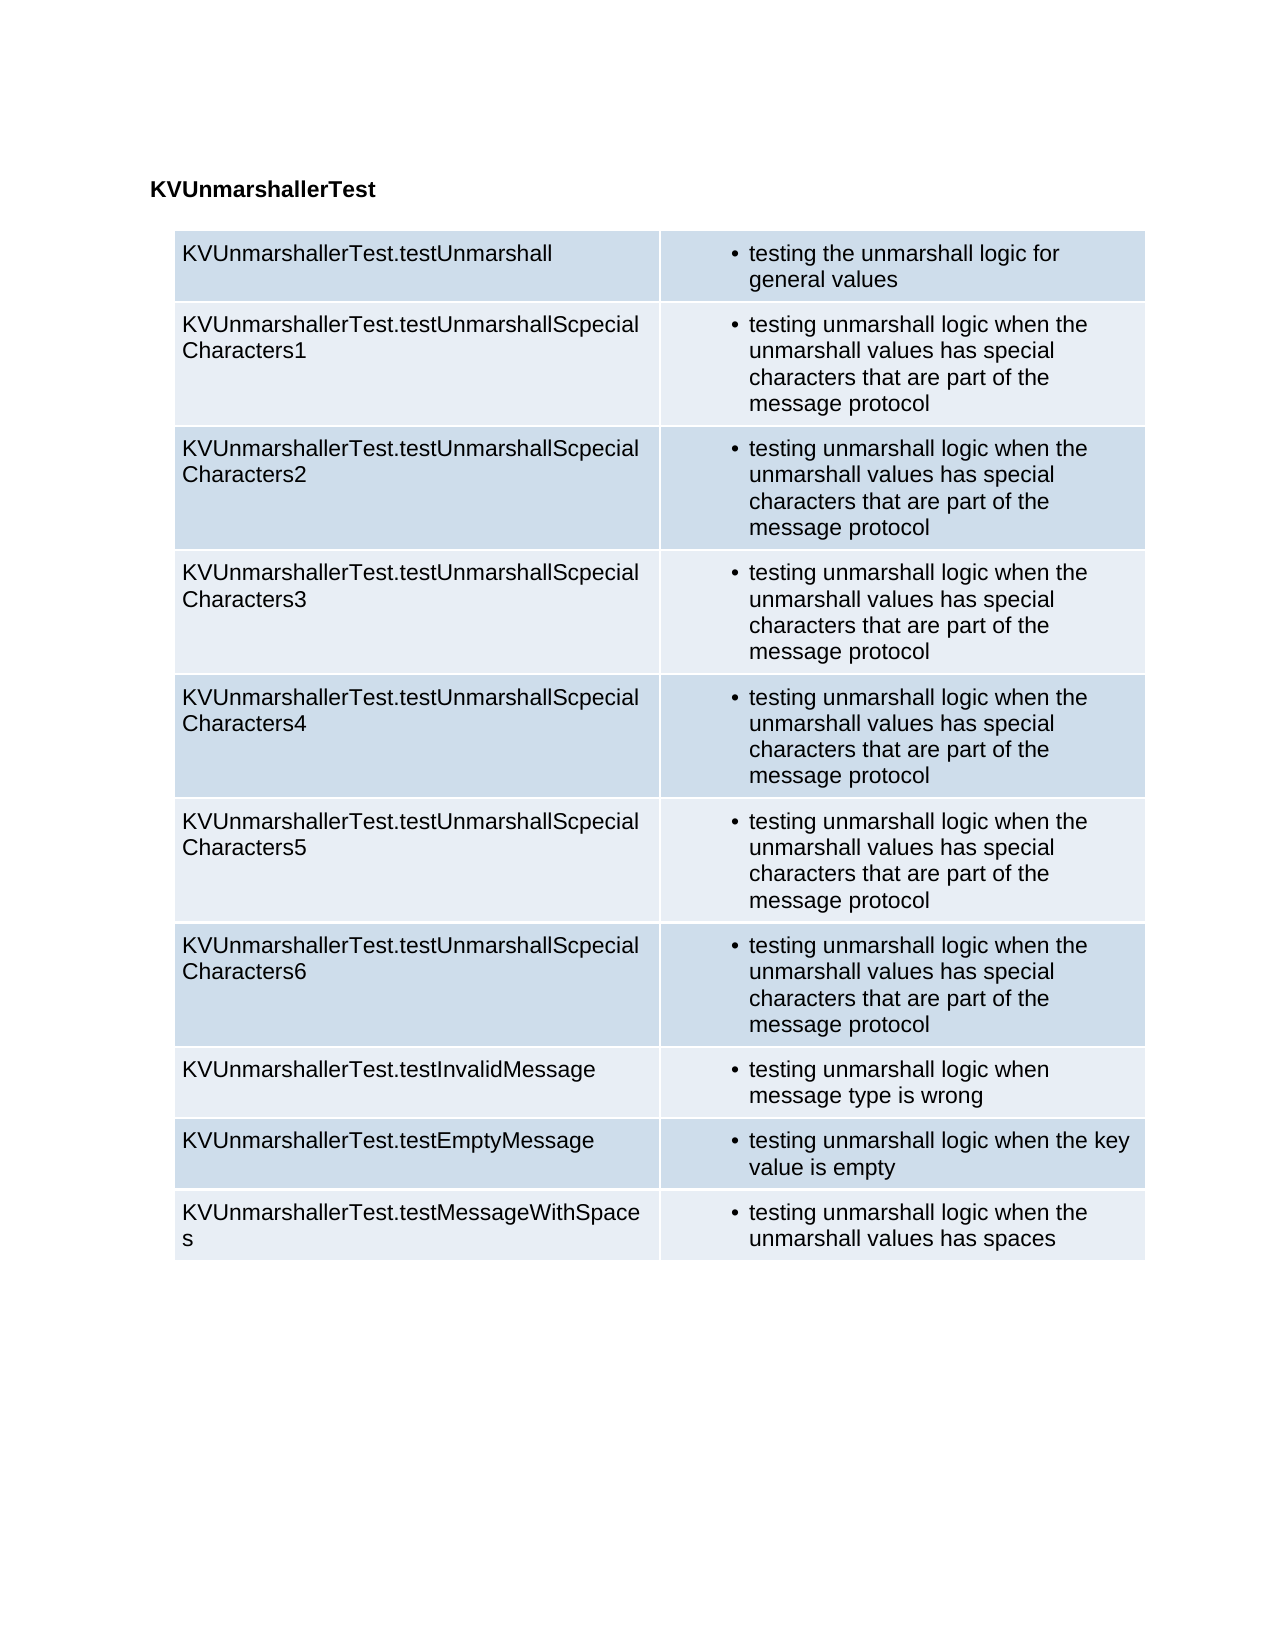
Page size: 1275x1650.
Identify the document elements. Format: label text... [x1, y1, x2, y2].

table_cell KVUnmarshallerTest.testUnmarshallScpecialCharacters4 [175, 675, 659, 797]
table_cell testing unmarshall logic when the unmarshall values has special characters that are part of the message protocol [661, 924, 1145, 1046]
table_cell KVUnmarshallerTest.testEmptyMessage [175, 1119, 659, 1188]
text KVUnmarshallerTest [150, 176, 1125, 203]
table_cell KVUnmarshallerTest.testUnmarshallScpecialCharacters1 [175, 303, 659, 425]
table_cell testing unmarshall logic when message type is wrong [661, 1048, 1145, 1117]
table_cell KVUnmarshallerTest.testUnmarshallScpecialCharacters3 [175, 551, 659, 673]
table_cell testing unmarshall logic when the key value is empty [661, 1119, 1145, 1188]
table_cell testing unmarshall logic when the unmarshall values has special characters that are part of the message protocol [661, 551, 1145, 673]
table_header testing the unmarshall logic for general values [661, 231, 1145, 301]
table_cell KVUnmarshallerTest.testUnmarshallScpecialCharacters2 [175, 427, 659, 549]
table_cell testing unmarshall logic when the unmarshall values has spaces [661, 1191, 1145, 1260]
table_cell KVUnmarshallerTest.testMessageWithSpaces [175, 1191, 659, 1260]
table_cell testing unmarshall logic when the unmarshall values has special characters that are part of the message protocol [661, 303, 1145, 425]
table_cell testing unmarshall logic when the unmarshall values has special characters that are part of the message protocol [661, 675, 1145, 797]
table_cell testing unmarshall logic when the unmarshall values has special characters that are part of the message protocol [661, 427, 1145, 549]
table_cell testing unmarshall logic when the unmarshall values has special characters that are part of the message protocol [661, 799, 1145, 921]
table_cell KVUnmarshallerTest.testInvalidMessage [175, 1048, 659, 1117]
table_cell KVUnmarshallerTest.testUnmarshallScpecialCharacters5 [175, 799, 659, 921]
table_cell KVUnmarshallerTest.testUnmarshallScpecialCharacters6 [175, 924, 659, 1046]
table_header KVUnmarshallerTest.testUnmarshall [175, 231, 659, 301]
